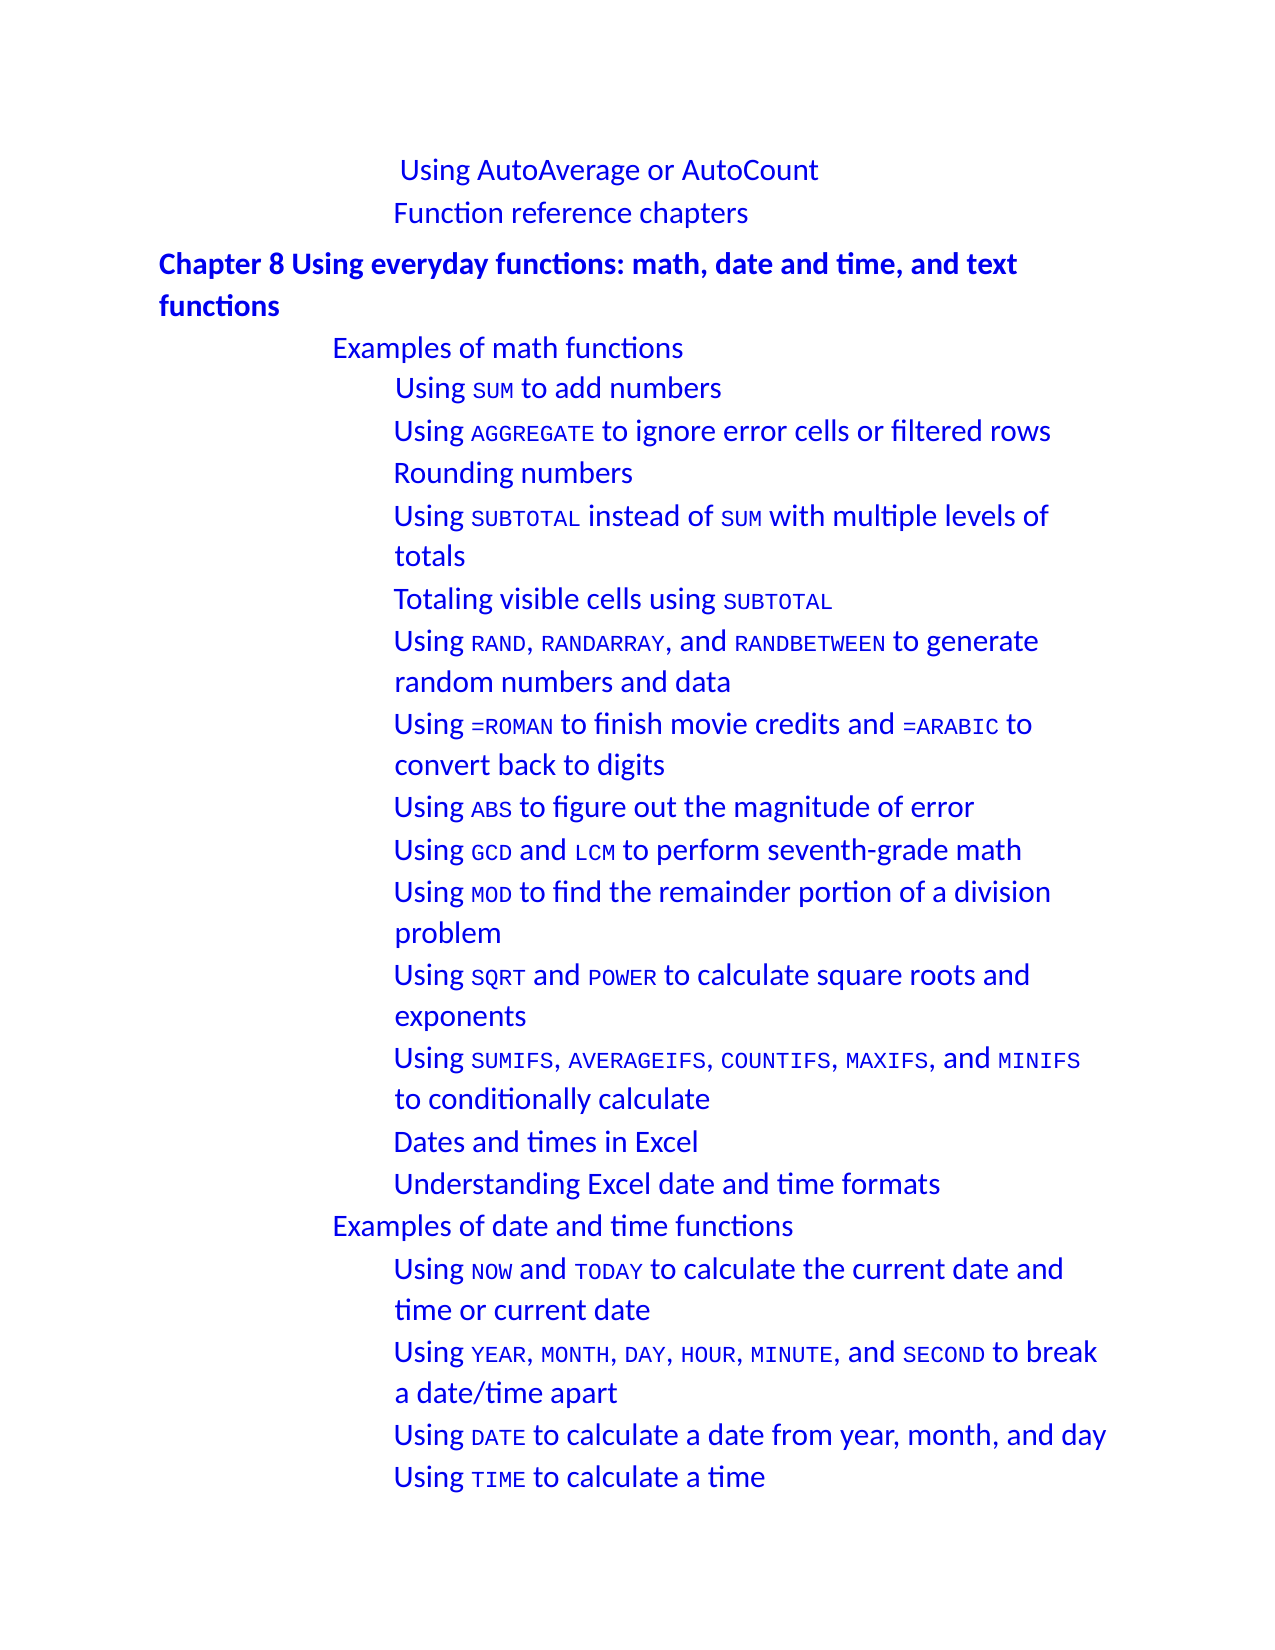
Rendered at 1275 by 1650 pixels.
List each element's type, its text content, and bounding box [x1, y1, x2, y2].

text Function reference chapters [393, 193, 1114, 231]
text Using SQRT and POWER to calculate square roots and exponents [393, 955, 1114, 1034]
text Understanding Excel date and time formats [393, 1164, 1114, 1202]
text Rounding numbers [393, 453, 1114, 491]
text Using MOD to find the remainder portion of a division problem [393, 872, 1114, 951]
text Using SUMIFS, AVERAGEIFS, COUNTIFS, MAXIFS, and MINIFS to conditionally calculate [393, 1038, 1114, 1117]
text Using SUBTOTAL instead of SUM with multiple levels of totals [393, 496, 1114, 574]
text Using AutoAverage or AutoCount [357, 150, 861, 188]
text Dates and times in Excel [393, 1122, 1114, 1160]
text Using DATE to calculate a date from year, month, and day [393, 1415, 1114, 1453]
text Examples of math functions Using SUM to add numbers [332, 328, 758, 407]
text Using NOW and TODAY to calculate the current date and time or current date [393, 1249, 1114, 1328]
text Chapter 8 Using everyday functions: math, date and time, and text [159, 244, 1114, 282]
text functions [159, 286, 1114, 324]
text Using AGGREGATE to ignore error cells or filtered rows [393, 411, 1114, 449]
text Using GCD and LCM to perform seventh-grade math [393, 830, 1114, 868]
text Using ABS to figure out the magnitude of error [393, 787, 1114, 826]
text Examples of date and time functions [332, 1206, 1114, 1244]
text Totaling visible cells using SUBTOTAL [393, 579, 1114, 617]
text Using RAND, RANDARRAY, and RANDBETWEEN to generate random numbers and data [393, 621, 1114, 700]
text Using TIME to calculate a time [393, 1457, 1114, 1496]
text Using YEAR, MONTH, DAY, HOUR, MINUTE, and SECOND to break a date/time apart [393, 1332, 1114, 1411]
text Using =ROMAN to finish movie credits and =ARABIC to convert back to digits [393, 704, 1114, 783]
